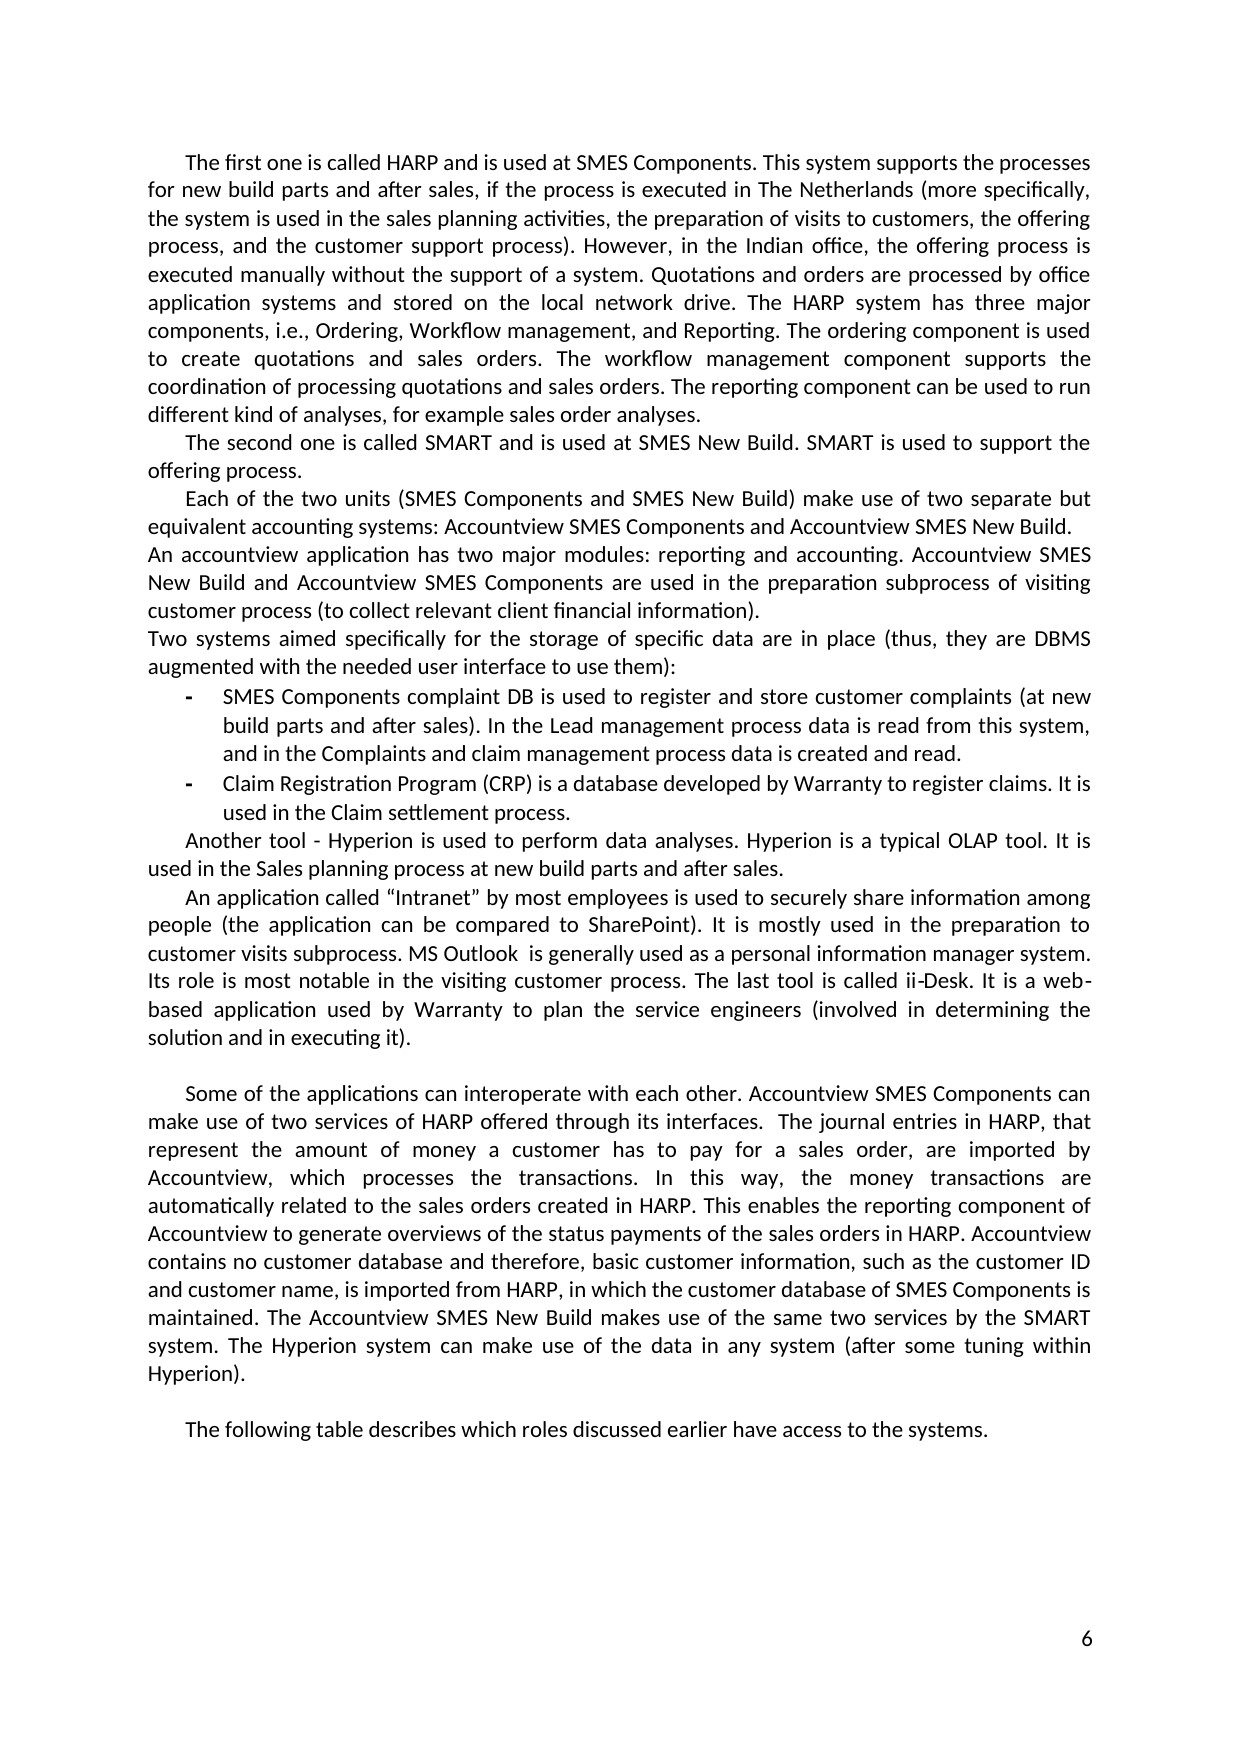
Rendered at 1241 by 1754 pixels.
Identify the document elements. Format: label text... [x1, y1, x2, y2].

text Some of the applications can interoperate with each other. Accountview SMES Components can make use of two services of HARP offered through its interfaces. The journal entries in HARP, that represent the amount of money a customer has to pay for a sales order, are imported by Accountview, which processes the transactions. In this way, the money transactions are automatically related to the sales orders created in HARP. This enables the reporting component of Accountview to generate overviews of the status payments of the sales orders in HARP. Accountview contains no customer database and therefore, basic customer information, such as the customer ID and customer name, is imported from HARP, in which the customer database of SMES Components is maintained. The Accountview SMES New Build makes use of the same two services by the SMART system. The Hyperion system can make use of the data in any system (after some tuning within Hyperion). [148, 1079, 1093, 1387]
text An application called “Intranet” by most employees is used to securely share information among people (the application can be compared to SharePoint). It is mostly used in the preparation to customer visits subprocess. MS Outlook is generally used as a personal information manager system. Its role is most notable in the visiting customer process. The last tool is called ii‐Desk. It is a web‐based application used by Warranty to plan the service engineers (involved in determining the solution and in executing it). [148, 883, 1093, 1051]
text Another tool - Hyperion is used to perform data analyses. Hyperion is a typical OLAP tool. It is used in the Sales planning process at new build parts and after sales. [148, 827, 1093, 883]
text An accountview application has two major modules: reporting and accounting. Accountview SMES New Build and Accountview SMES Components are used in the preparation subprocess of visiting customer process (to collect relevant client financial information). [148, 540, 1093, 624]
list SMES Components complaint DB is used to register and store customer complaints (at new build parts and after sales). In the Lead management process data is read from this system, and in the Complaints and claim management process data is created and read. [185, 680, 1093, 767]
text Each of the two units (SMES Components and SMES New Build) make use of two separate but equivalent accounting systems: Accountview SMES Components and Accountview SMES New Build. [148, 484, 1093, 540]
text The first one is called HARP and is used at SMES Components. This system supports the processes for new build parts and after sales, if the process is executed in The Netherlands (more specifically, the system is used in the sales planning activities, the preparation of visits to customers, the offering process, and the customer support process). However, in the Indian office, the offering process is executed manually without the support of a system. Quotations and orders are processed by office application systems and stored on the local network drive. The HARP system has three major components, i.e., Ordering, Workflow management, and Reporting. The ordering component is used to create quotations and sales orders. The workflow management component supports the coordination of processing quotations and sales orders. The reporting component can be used to run different kind of analyses, for example sales order analyses. [148, 148, 1093, 428]
text The second one is called SMART and is used at SMES New Build. SMART is used to support the offering process. [148, 428, 1093, 484]
text The following table describes which roles discussed earlier have access to the systems. [148, 1415, 1093, 1443]
list Claim Registration Program (CRP) is a database developed by Warranty to register claims. It is used in the Claim settlement process. [185, 767, 1093, 827]
text Two systems aimed specifically for the storage of specific data are in place (thus, they are DBMS augmented with the needed user interface to use them): [148, 624, 1093, 680]
